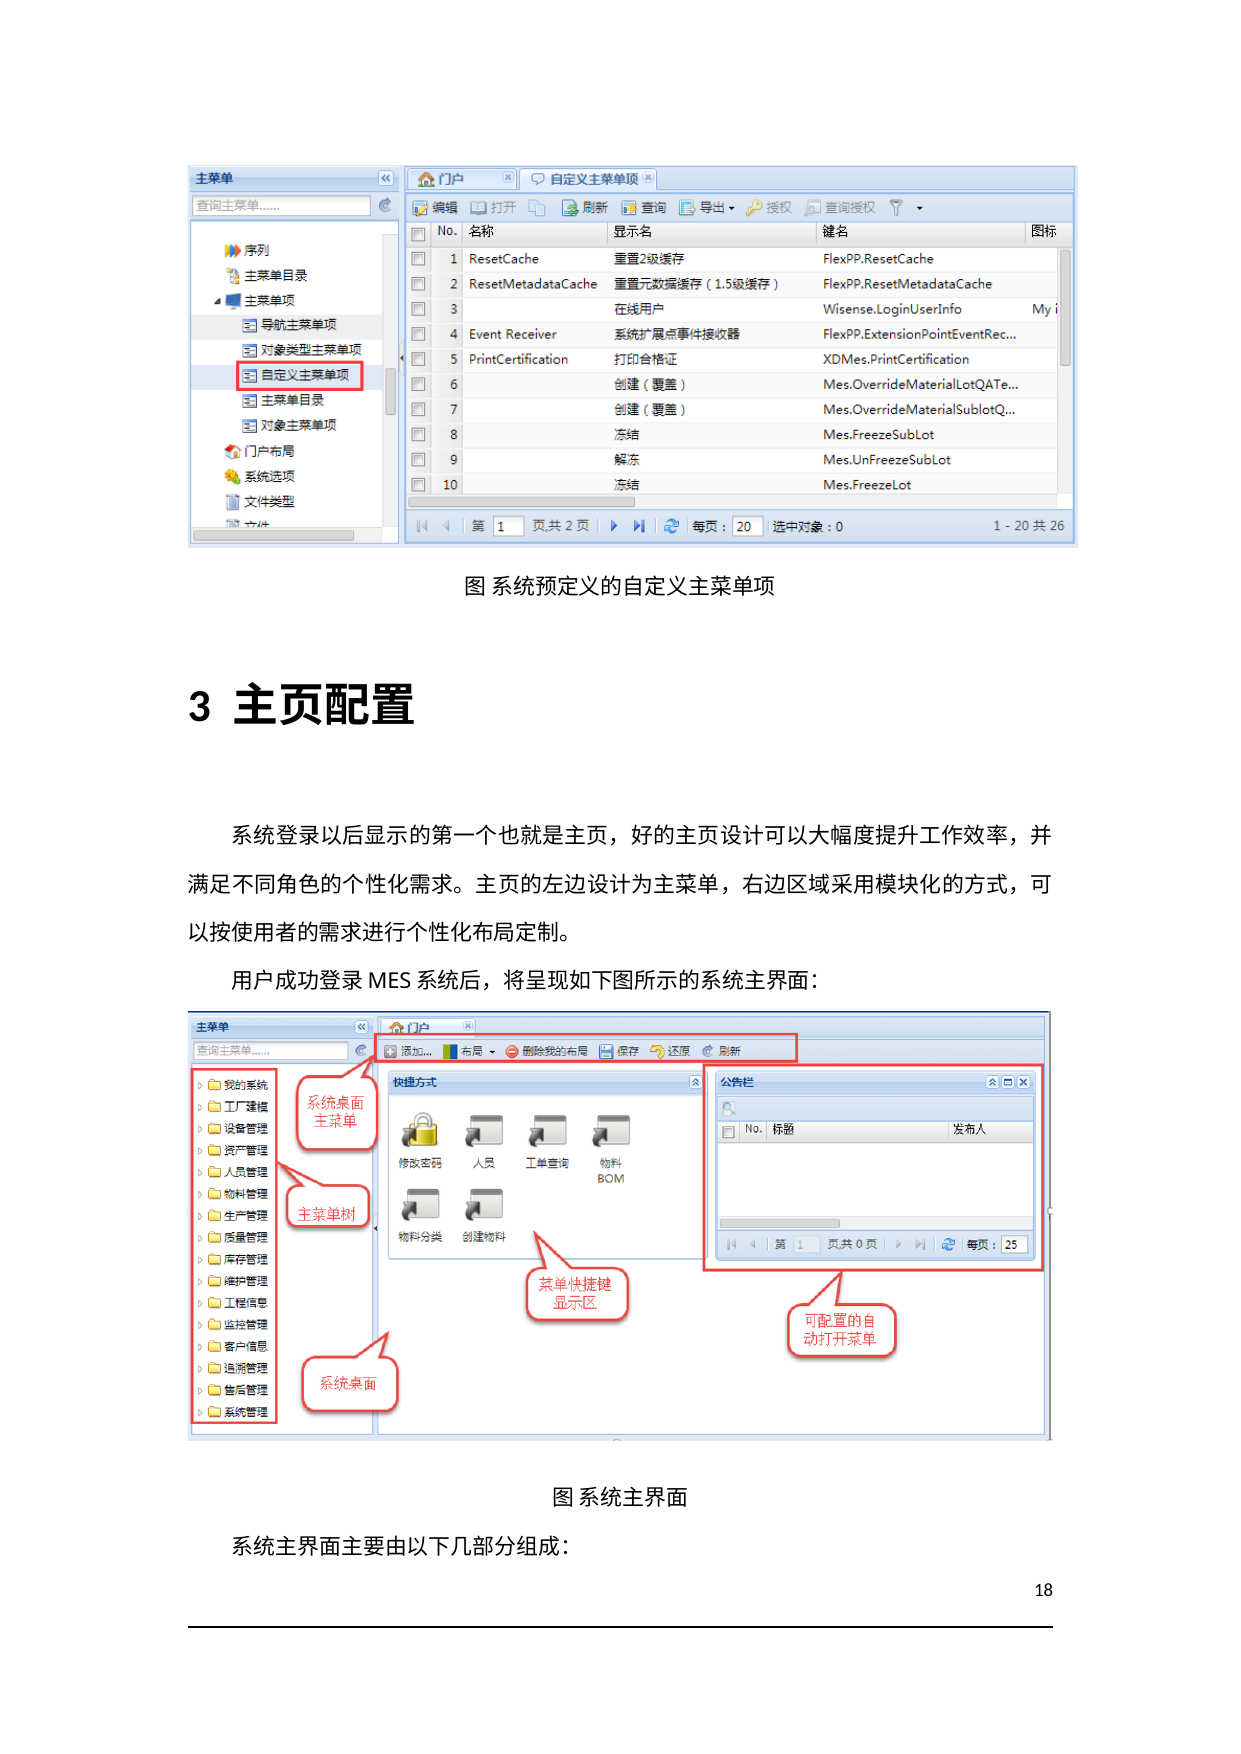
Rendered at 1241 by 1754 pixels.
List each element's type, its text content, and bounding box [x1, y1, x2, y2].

text 系统登录以后显示的第一个也就是主页，好的主页设计可以大幅度提升工作效率，并满足不同角色的个性化需求。主页的左边设计为主菜单，右边区域采用模块化的方式，可以按使用者的需求进行个性化布局定制。 [187, 817, 1053, 947]
text 图 系统预定义的自定义主菜单项 [187, 569, 1053, 601]
text 系统主界面主要由以下几部分组成： [187, 1528, 1053, 1561]
text 图 系统主界面 [187, 1480, 1053, 1512]
picture [187, 1011, 1053, 1441]
picture [187, 165, 1078, 548]
text 用户成功登录MES系统后，将呈现如下图所示的系统主界面： [187, 963, 1053, 996]
subtitle 主页配置 [187, 652, 1053, 750]
